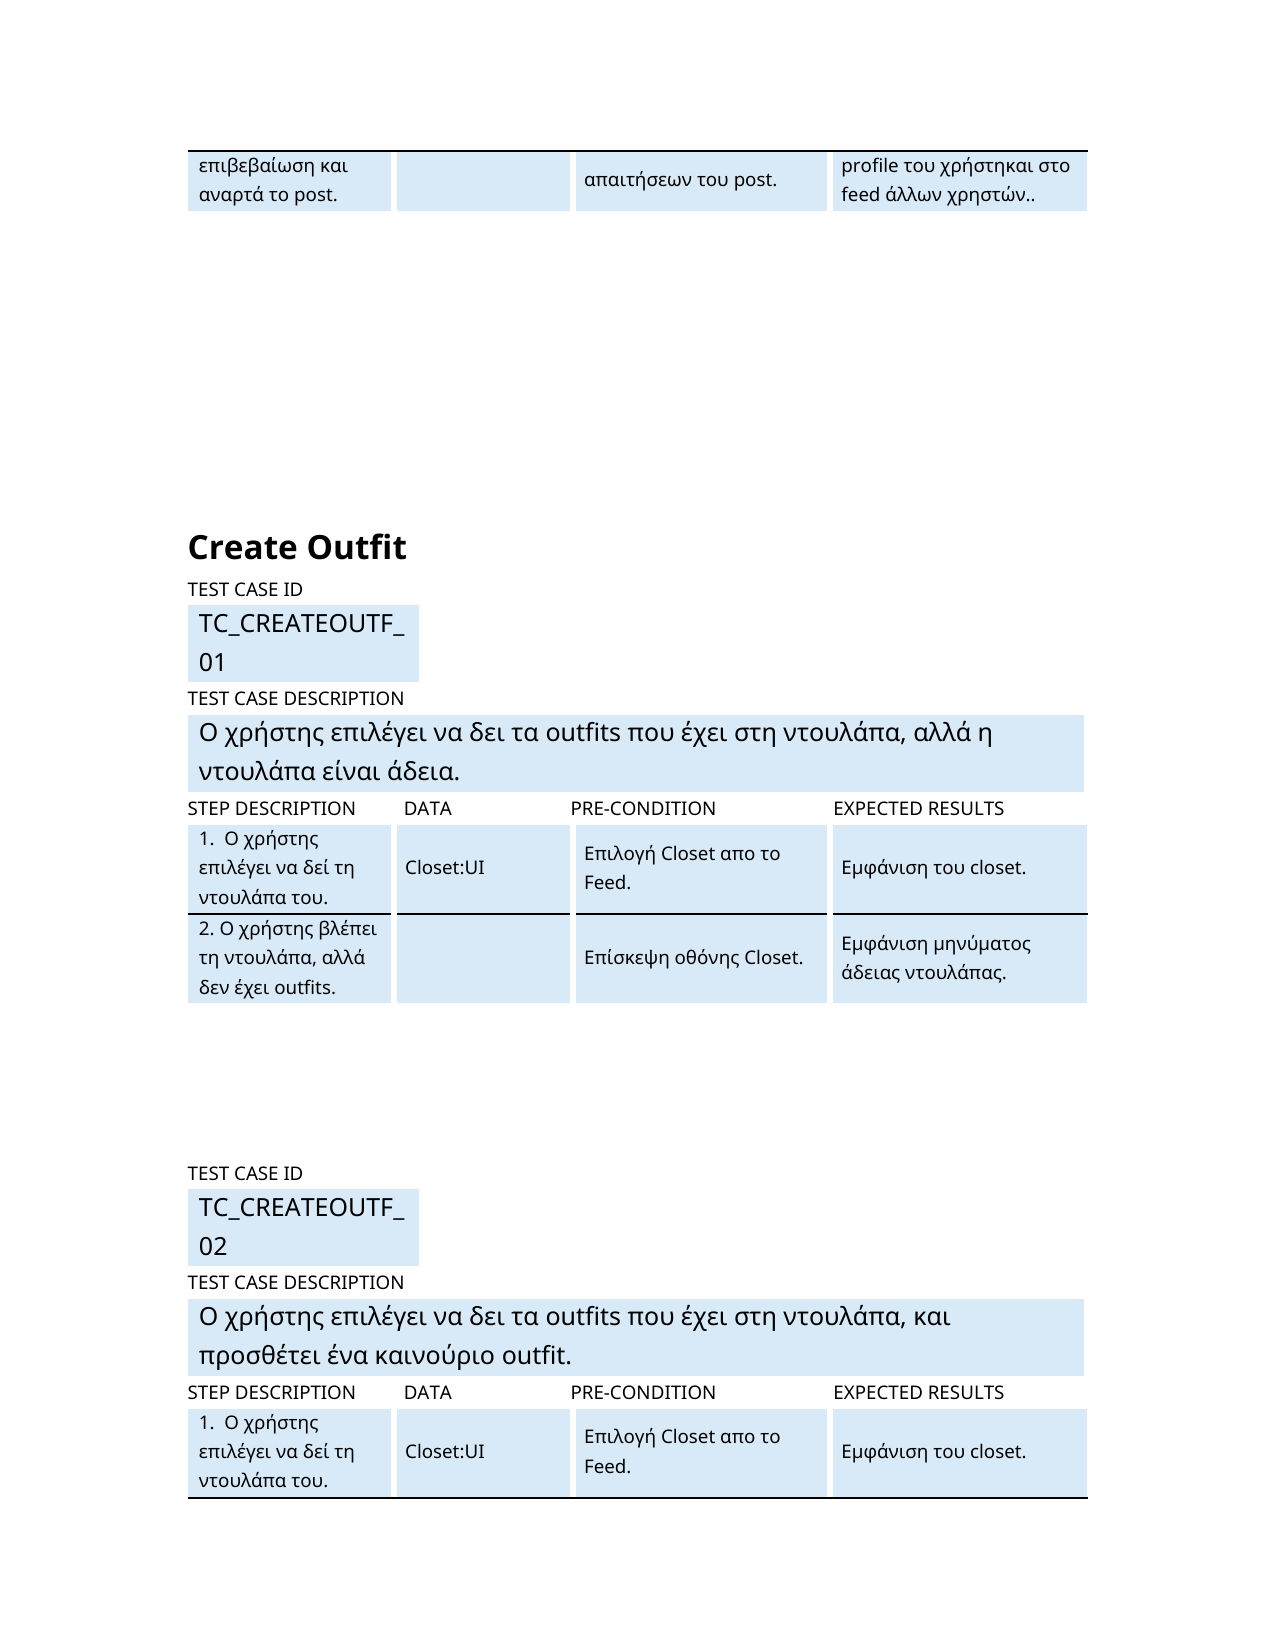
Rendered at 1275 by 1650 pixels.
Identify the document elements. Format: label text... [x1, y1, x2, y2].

table_header TC_CREATEOUTF_02 [188, 1189, 419, 1266]
table_cell Post:Object [397, 152, 570, 211]
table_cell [833, 152, 1087, 211]
text TEST CASE DESCRIPTION [187, 1269, 1087, 1295]
table_header Επιλογή Closet απο το Feed. [576, 1409, 827, 1497]
text STEP DESCRIPTION DATA PRE-CONDITION EXPECTED RESULTS [187, 795, 1087, 821]
table_header Εμφάνιση του closet. [833, 825, 1087, 913]
table_header Ο χρήστης επιλέγει να δει τα outfits που έχει στη ντουλάπα, και προσθέτει ένα καινούριο outfit. [188, 1299, 1084, 1376]
table_cell Εμφάνιση μηνύματος άδειας ντουλάπας. [833, 915, 1087, 1003]
table_header 1. Ο χρήστης επιλέγει να δεί τη ντουλάπα του. [188, 825, 391, 913]
table_cell Επίσκεψη οθόνης Closet. [576, 915, 827, 1003]
table_header Εμφάνιση του closet. [833, 1409, 1087, 1497]
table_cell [188, 152, 391, 211]
table_cell [397, 915, 570, 1003]
table_header Επιλογή Closet απο το Feed. [576, 825, 827, 913]
table_header Ο χρήστης επιλέγει να δει τα outfits που έχει στη ντουλάπα, αλλά η ντουλάπα είναι άδεια. [188, 715, 1084, 792]
text TEST CASE DESCRIPTION [187, 686, 1087, 711]
table_header 1. Ο χρήστης επιλέγει να δεί τη ντουλάπα του. [188, 1409, 391, 1497]
table_cell 2. Ο χρήστης βλέπει τη ντουλάπα, αλλά δεν έχει outfits. [188, 915, 391, 1003]
table_header TC_CREATEOUTF_01 [188, 605, 419, 682]
text TEST CASE ID [187, 576, 1087, 602]
text TEST CASE ID [187, 1160, 1087, 1185]
table_header Closet:UI [397, 825, 570, 913]
table_header Closet:UI [397, 1409, 570, 1497]
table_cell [576, 152, 827, 211]
text Create Outfit [187, 524, 1087, 569]
text STEP DESCRIPTION DATA PRE-CONDITION EXPECTED RESULTS [187, 1379, 1087, 1404]
